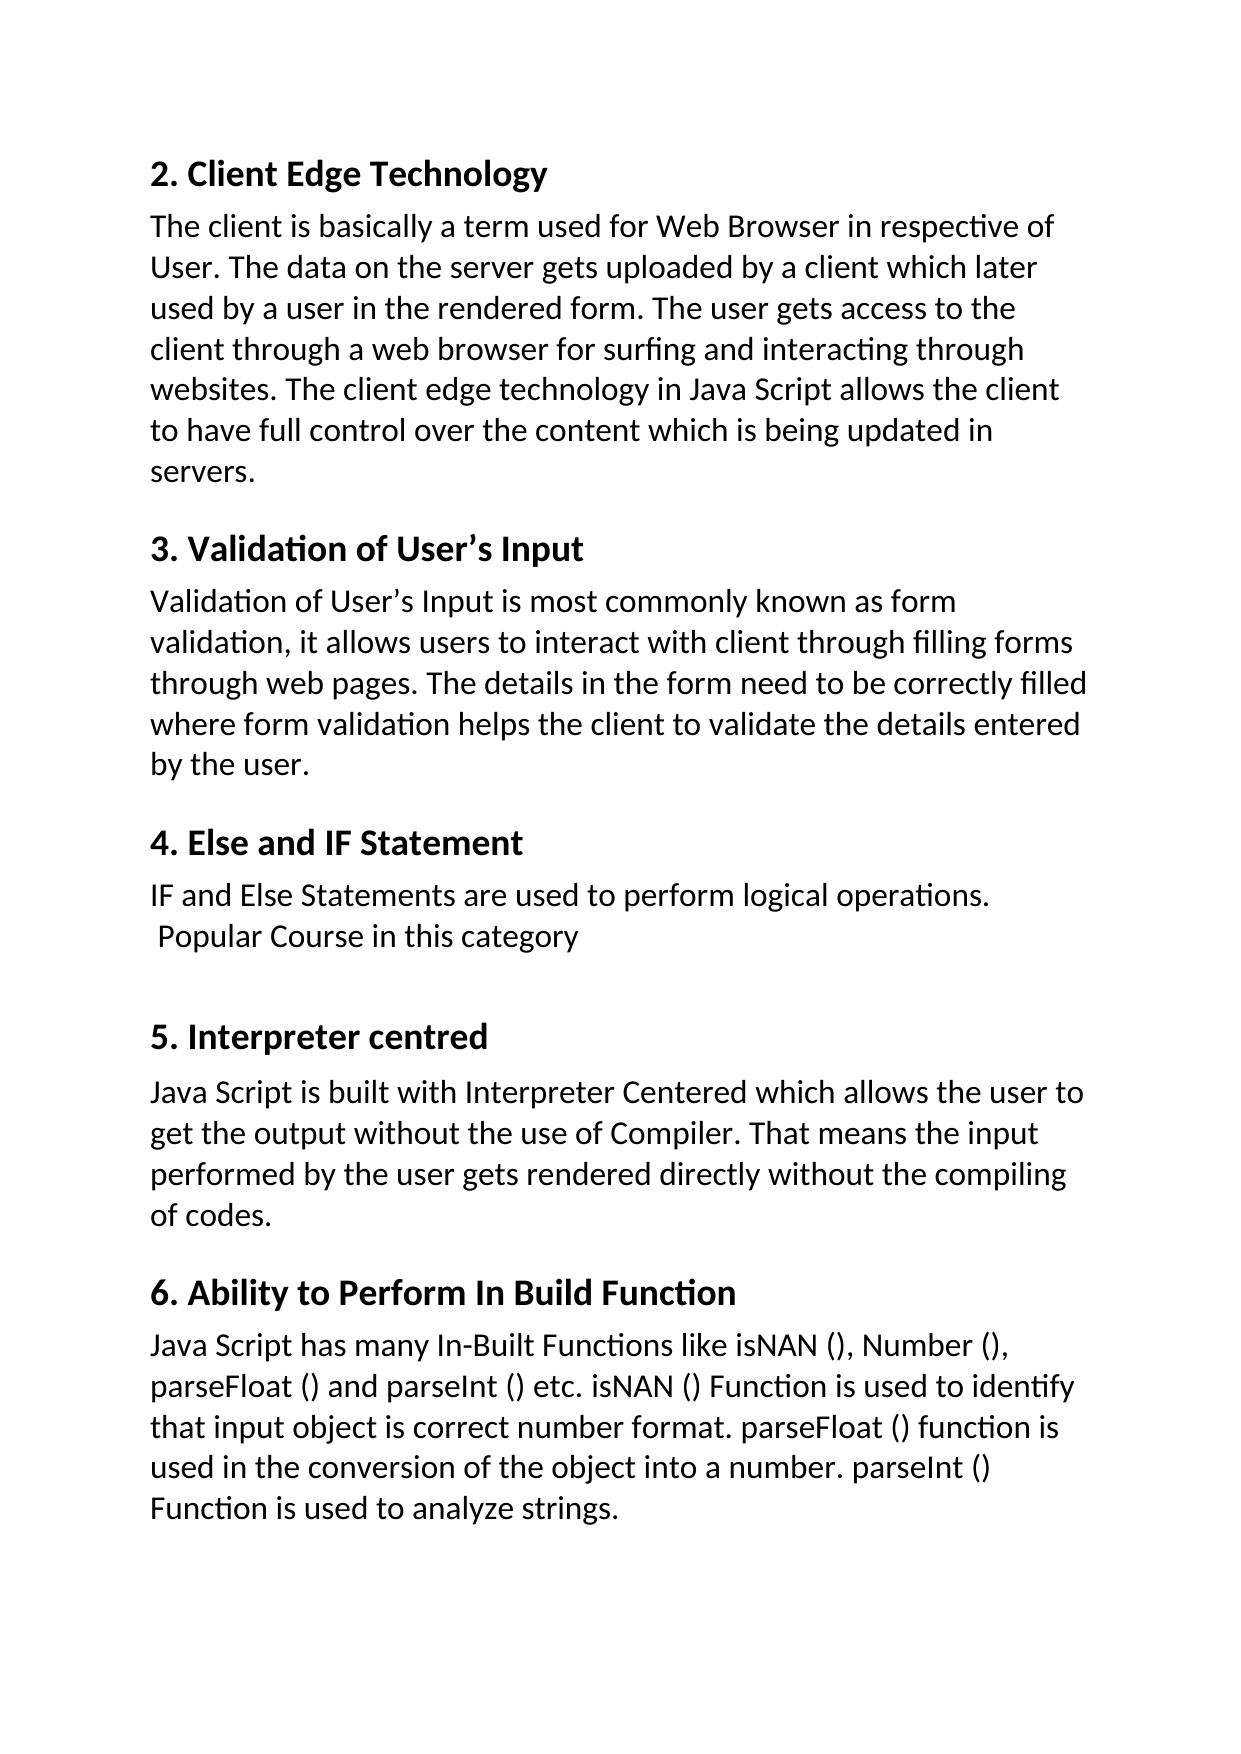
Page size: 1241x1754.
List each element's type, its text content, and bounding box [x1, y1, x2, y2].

text The client is basically a term used for Web Browser in respective of User. The data on the server gets uploaded by a client which later used by a user in the rendered form. The user gets access to the client through a web browser for surfing and interacting through websites. The client edge technology in Java Script allows the client to have full control over the content which is being updated in servers. [150, 205, 1090, 491]
subtitle 6. Ability to Perform In Build Function [150, 1269, 1090, 1315]
text Java Script is built with Interpreter Centered which allows the user to get the output without the use of Compiler. That means the input performed by the user gets rendered directly without the compiling of codes. [150, 1071, 1090, 1234]
text 5. Interpreter centred [150, 1013, 1090, 1059]
subtitle 2. Client Edge Technology [150, 150, 1090, 196]
text Popular Course in this category [150, 915, 1090, 956]
text Validation of User’s Input is most commonly known as form validation, it allows users to interact with client through filling forms through web pages. The details in the form need to be correctly filled where form validation helps the client to validate the details entered by the user. [150, 581, 1090, 784]
text Java Script has many In-Built Functions like isNAN (), Number (), parseFloat () and parseInt () etc. isNAN () Function is used to identify that input object is correct number format. parseFloat () function is used in the conversion of the object into a number. parseInt () Function is used to analyze strings. [150, 1324, 1090, 1528]
subtitle 4. Else and IF Statement [150, 819, 1090, 864]
text IF and Else Statements are used to perform logical operations. [150, 874, 1090, 915]
subtitle 3. Validation of User’s Input [150, 525, 1090, 571]
